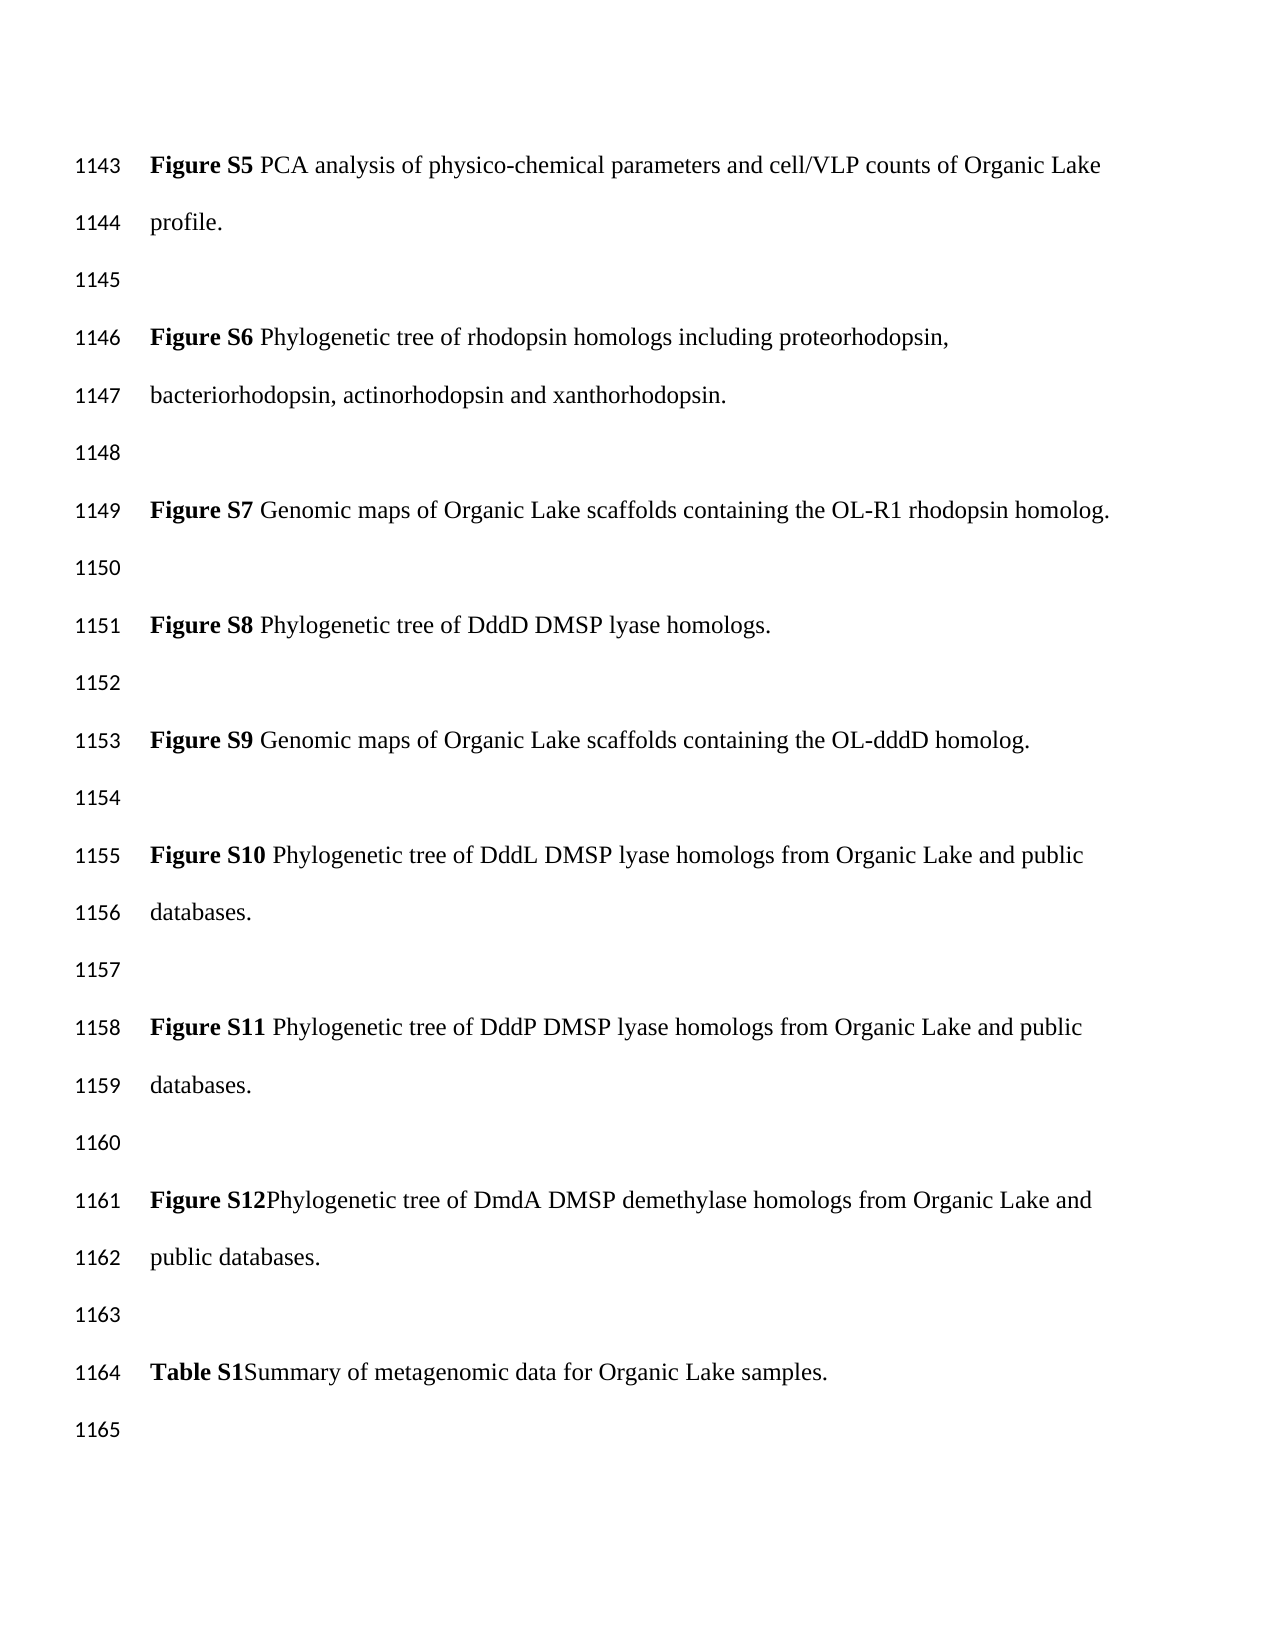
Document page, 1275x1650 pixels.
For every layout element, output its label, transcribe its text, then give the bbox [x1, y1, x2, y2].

text Figure S5 PCA analysis of physico-chemical parameters and cell/VLP counts of Organic Lake profile. [150, 150, 1125, 236]
text Figure S6 Phylogenetic tree of rhodopsin homologs including proteorhodopsin, bacteriorhodopsin, actinorhodopsin and xanthorhodopsin. [150, 322, 1125, 409]
text Figure S12Phylogenetic tree of DmdA DMSP demethylase homologs from Organic Lake and public databases. [150, 1185, 1125, 1271]
text Figure S11 Phylogenetic tree of DddP DMSP lyase homologs from Organic Lake and public databases. [150, 1012, 1125, 1099]
text Figure S7 Genomic maps of Organic Lake scaffolds containing the OL-R1 rhodopsin homolog. [150, 495, 1125, 524]
text Table S1Summary of metagenomic data for Organic Lake samples. [150, 1357, 1125, 1386]
text Figure S9 Genomic maps of Organic Lake scaffolds containing the OL-dddD homolog. [150, 725, 1125, 754]
text Figure S8 Phylogenetic tree of DddD DMSP lyase homologs. [150, 610, 1125, 639]
text Figure S10 Phylogenetic tree of DddL DMSP lyase homologs from Organic Lake and public databases. [150, 840, 1125, 926]
